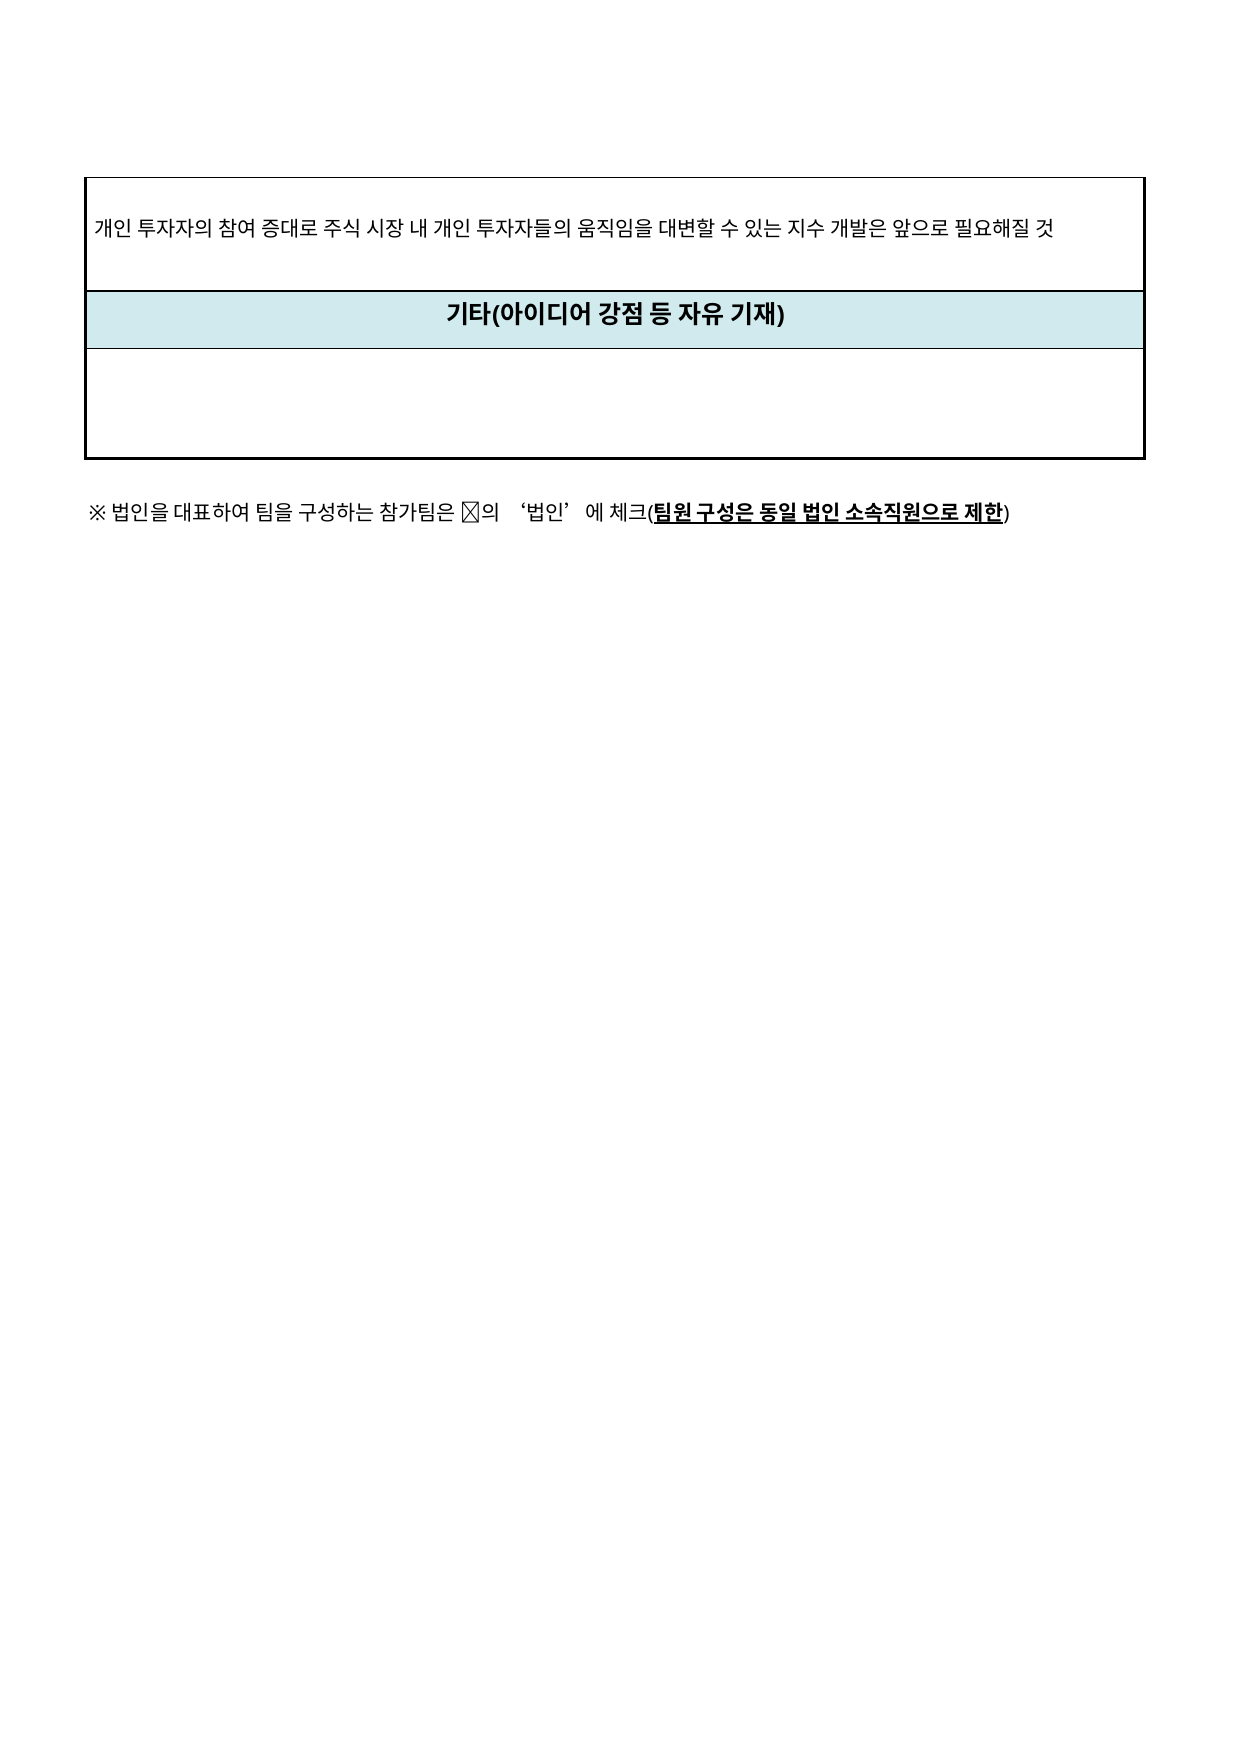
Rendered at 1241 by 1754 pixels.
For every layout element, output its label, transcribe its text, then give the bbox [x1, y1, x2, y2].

table_cell 개인 투자자의 참여 증대로 주식 시장 내 개인 투자자들의 움직임을 대변할 수 있는 지수 개발은 앞으로 필요해질 것 [87, 178, 1143, 290]
table_cell [87, 349, 1143, 457]
text ※ 법인을 대표하여 팀을 구성하는 참가팀은 󰊴의 ‘법인’에 체크(팀원 구성은 동일 법인 소속직원으로 제한) [88, 496, 1152, 527]
table_cell 기타(아이디어 강점 등 자유 기재) [87, 292, 1143, 348]
